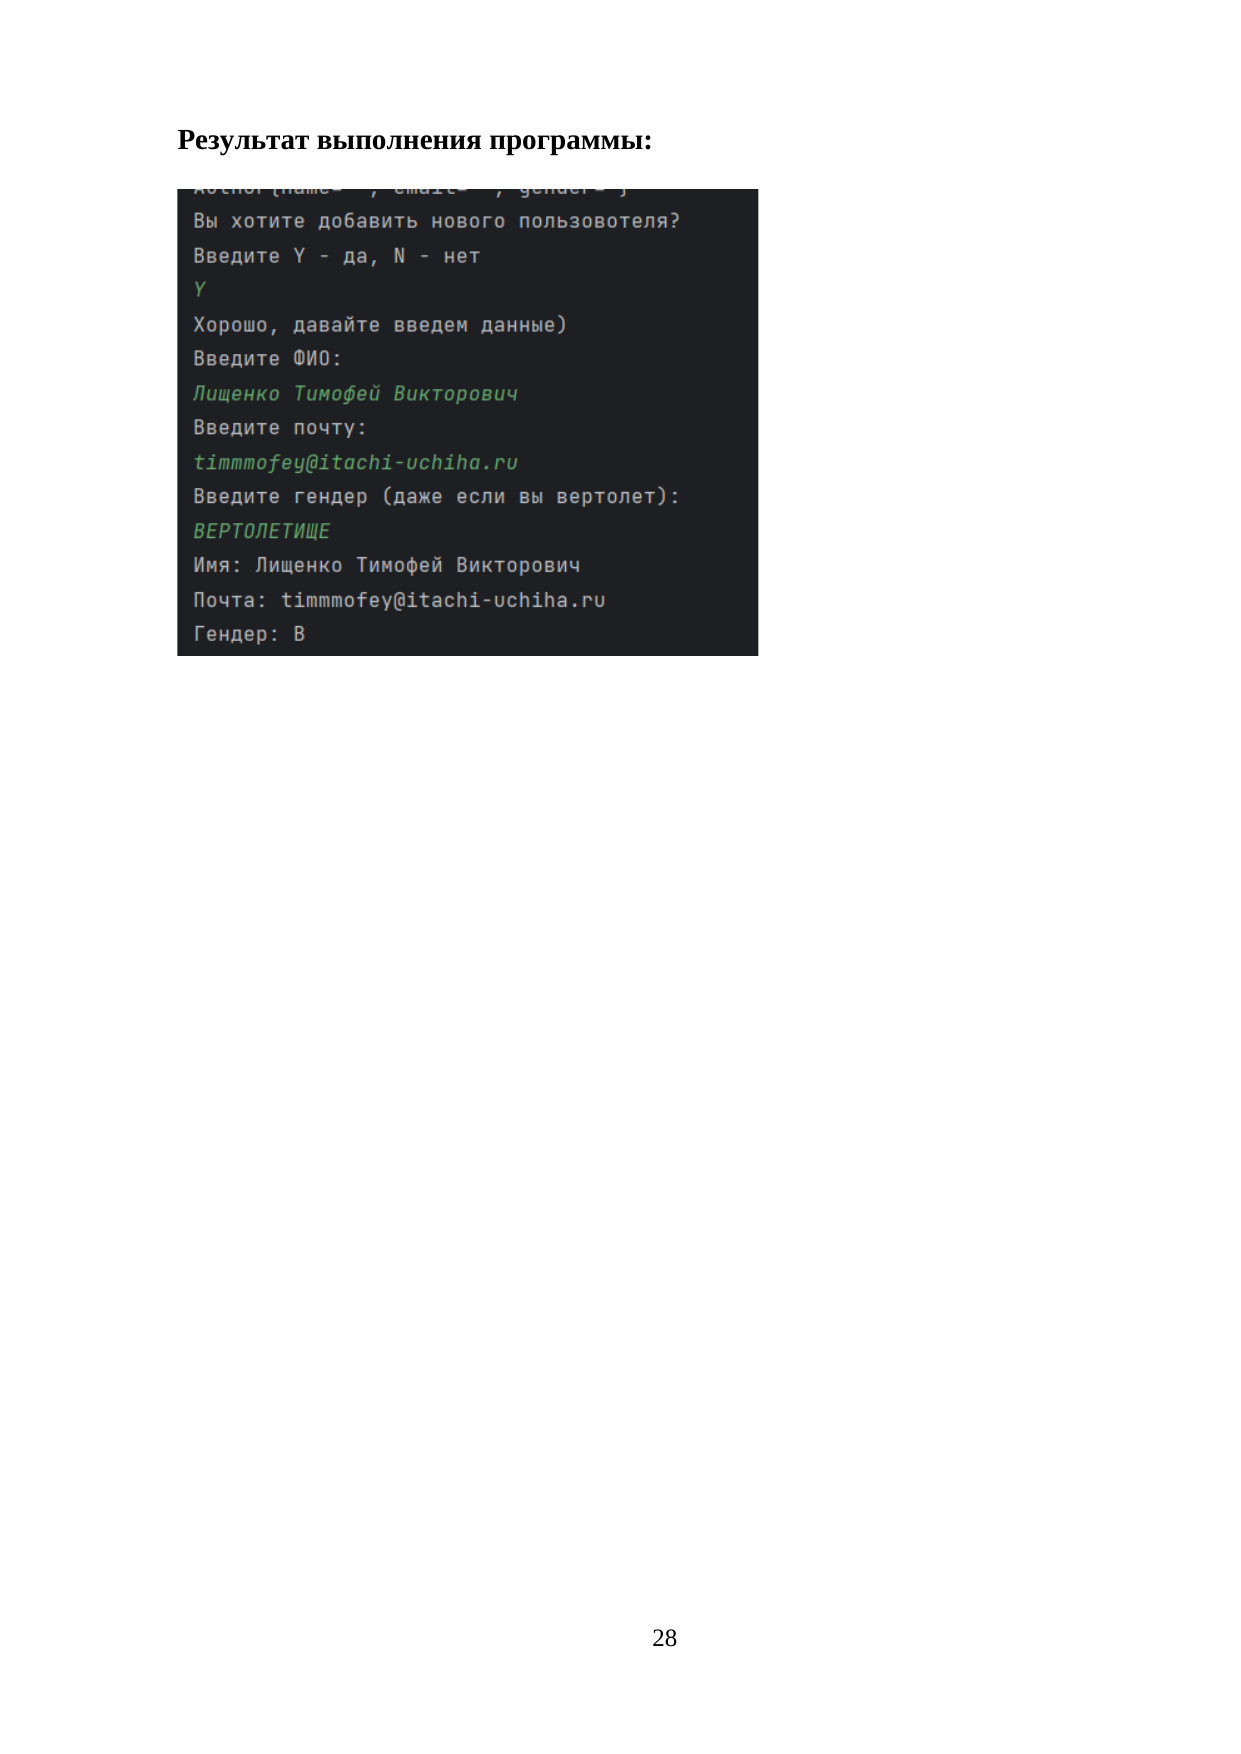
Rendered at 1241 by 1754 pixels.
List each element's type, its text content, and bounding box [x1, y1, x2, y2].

subtitle Результат выполнения программы: [177, 122, 1152, 156]
picture [177, 189, 759, 656]
